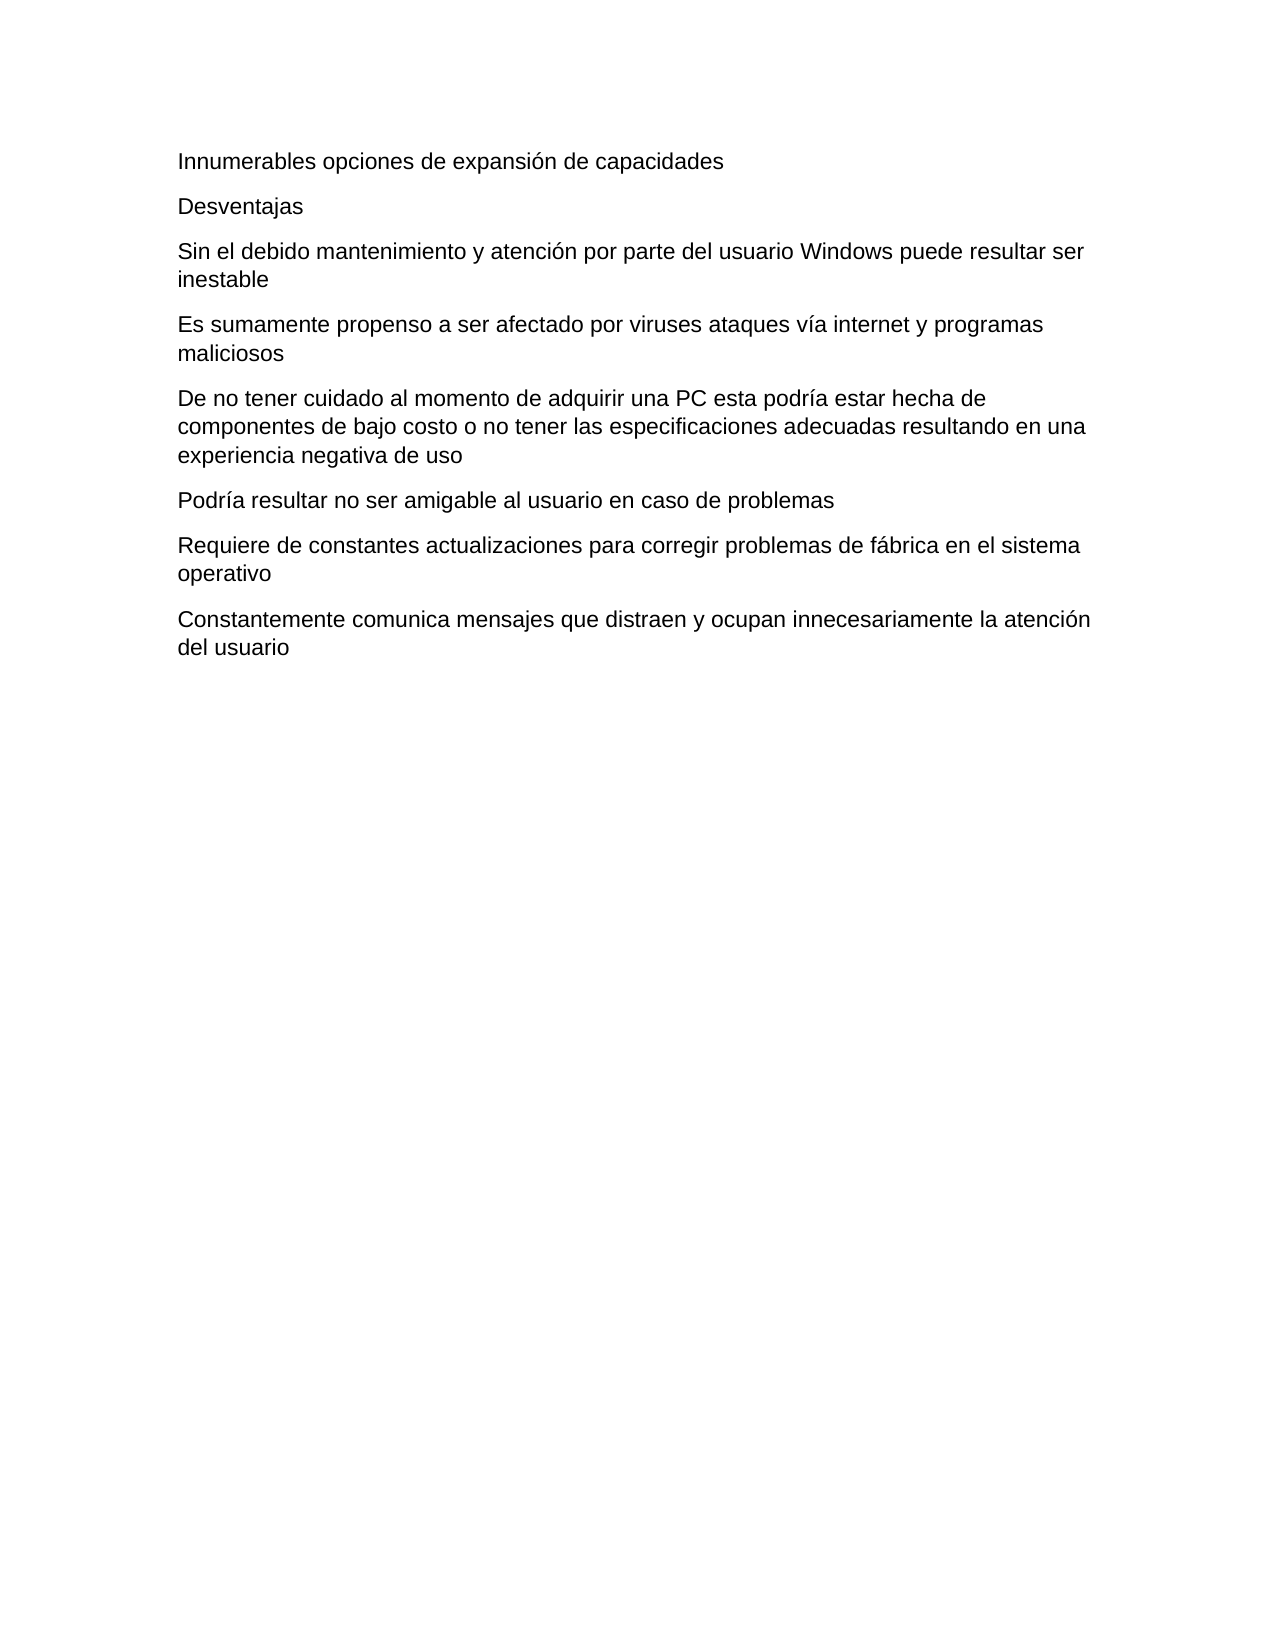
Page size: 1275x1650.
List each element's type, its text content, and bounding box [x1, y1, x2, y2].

text Requiere de constantes actualizaciones para corregir problemas de fábrica en el sistema operativo [177, 532, 1098, 587]
text Desventajas [177, 193, 1098, 219]
text Innumerables opciones de expansión de capacidades [177, 148, 1098, 174]
text Podría resultar no ser amigable al usuario en caso de problemas [177, 487, 1098, 513]
text Sin el debido mantenimiento y atención por parte del usuario Windows puede resultar ser inestable [177, 238, 1098, 293]
text Es sumamente propenso a ser afectado por viruses ataques vía internet y programas maliciosos [177, 311, 1098, 366]
text De no tener cuidado al momento de adquirir una PC esta podría estar hecha de componentes de bajo costo o no tener las especificaciones adecuadas resultando en una experiencia negativa de uso [177, 385, 1098, 468]
text Constantemente comunica mensajes que distraen y ocupan innecesariamente la atención del usuario [177, 606, 1098, 660]
